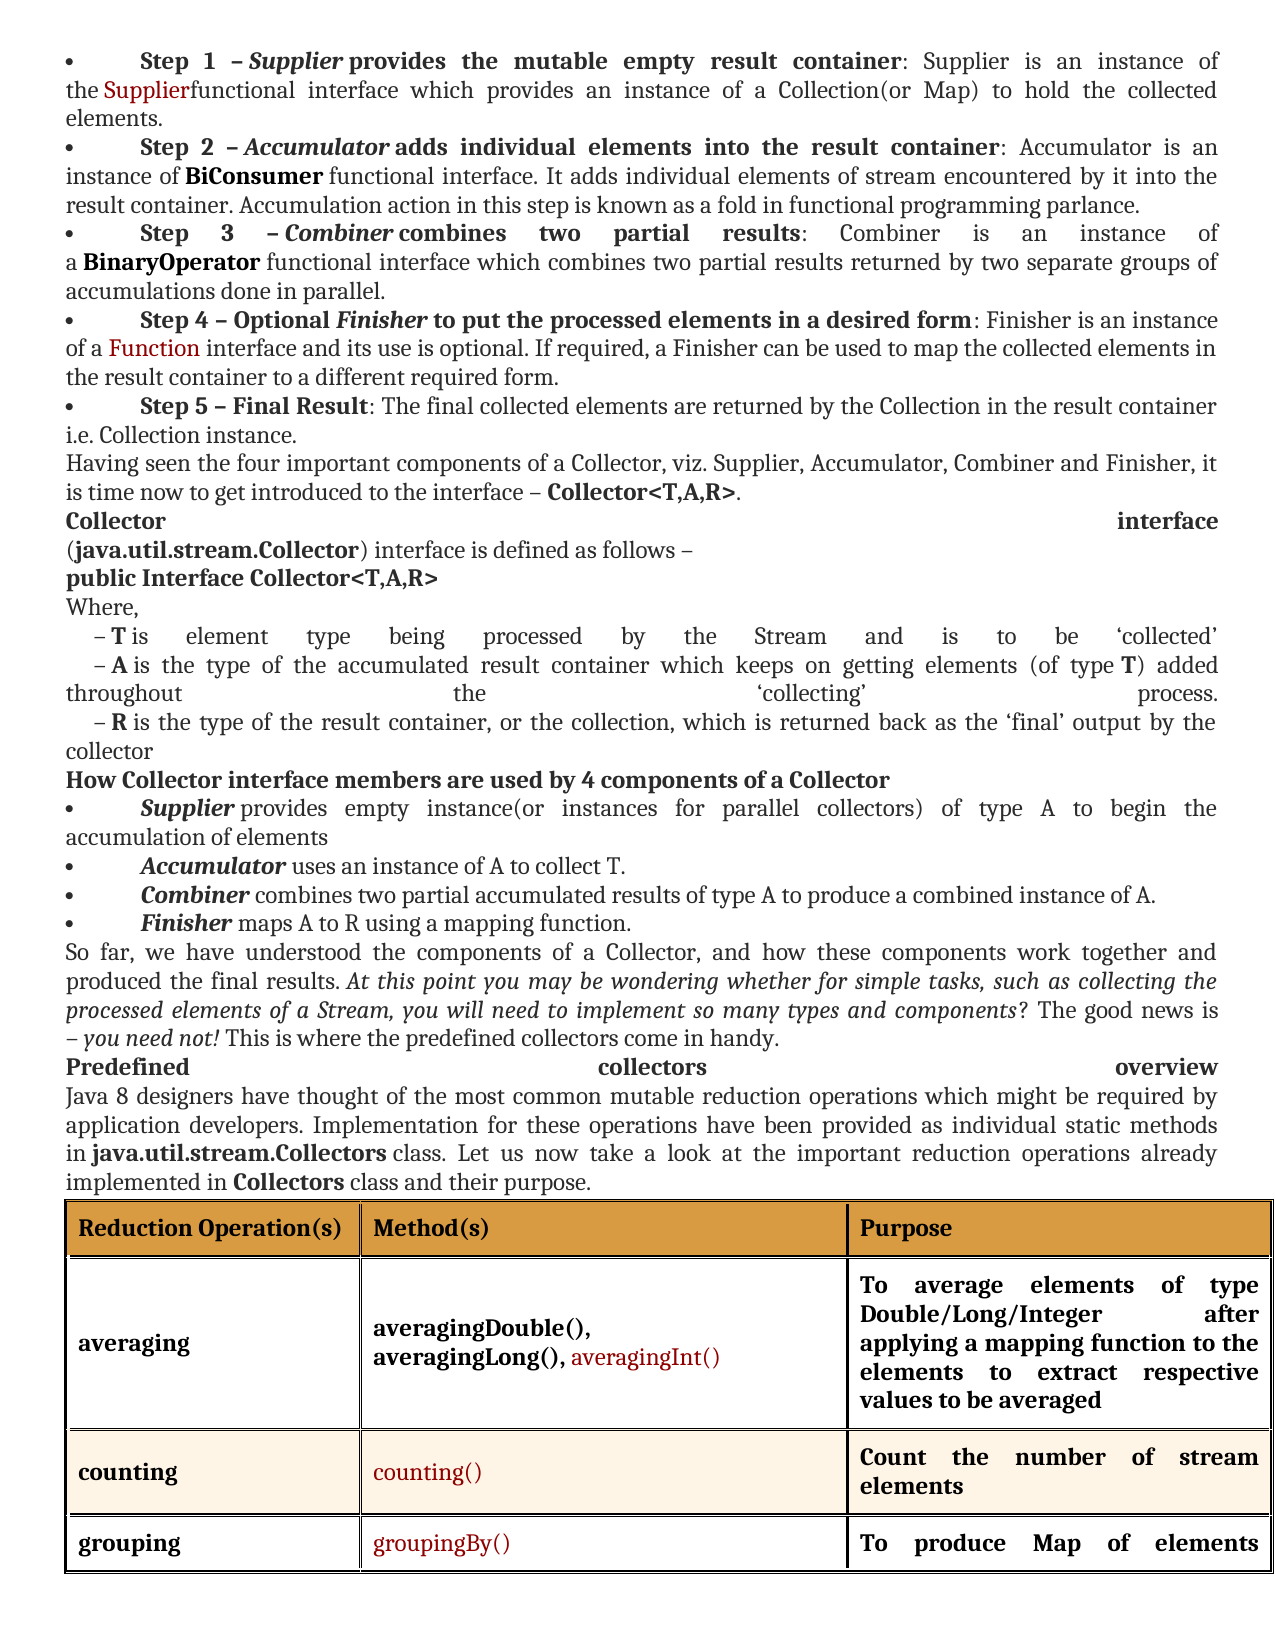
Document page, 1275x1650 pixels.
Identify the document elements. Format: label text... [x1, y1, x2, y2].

table_cell averaging [67, 1255, 359, 1427]
list Step 5 – Final Result: The final collected elements are returned by the Collection in the result container i.e. Collection instance. [66, 392, 1219, 449]
text Predefined collectors overview Java 8 designers have thought of the most common mutable reduction operations which might be required by application developers. Implementation for these operations have been provided as individual static methods in java.util.stream.Collectors class. Let us now take a look at the important reduction operations already implemented in Collectors class and their purpose. [66, 1053, 1219, 1197]
text How Collector interface members are used by 4 components of a Collector [66, 766, 1219, 794]
table_cell To average elements of type Double/Long/Integer after applying a mapping function to the elements to extract respective values to be averaged [849, 1255, 1271, 1427]
text Collector interface (java.util.stream.Collector) interface is defined as follows – [66, 507, 1219, 564]
table_header Purpose [847, 1202, 1270, 1255]
list Step 3 – Combiner combines two partial results: Combiner is an instance of a BinaryOperator functional interface which combines two partial results returned by two separate groups of accumulations done in parallel. [66, 219, 1219, 306]
table_cell groupingBy() [361, 1517, 847, 1570]
text Where, – T is element type being processed by the Stream and is to be ‘collected’ – A is the type of the accumulated result container which keeps on getting elements (of type T) added throughout the ‘collecting’ process. – R is the type of the result container, or the collection, which is returned back as the ‘final’ output by the collector [66, 593, 1219, 766]
table_cell grouping [67, 1513, 361, 1570]
table_cell Count the number of stream elements [849, 1428, 1271, 1513]
list Step 2 – Accumulator adds individual elements into the result container: Accumulator is an instance of BiConsumer functional interface. It adds individual elements of stream encountered by it into the result container. Accumulation action in this step is known as a fold in functional programming parlance. [66, 133, 1219, 219]
table_cell averagingDouble(), averagingLong(), averagingInt() [362, 1259, 846, 1427]
list Accumulator uses an instance of A to collect T. [66, 852, 1219, 881]
text So far, we have understood the components of a Collector, and how these components work together and produced the final results. At this point you may be wondering whether for simple tasks, such as collecting the processed elements of a Stream, you will need to implement so many types and components? The good news is – you need not! This is where the predefined collectors come in handy. [66, 938, 1219, 1053]
table_cell counting [67, 1428, 359, 1513]
table_cell counting() [362, 1431, 846, 1513]
list Combiner combines two partial accumulated results of type A to produce a combined instance of A. [66, 881, 1219, 909]
list Finisher maps A to R using a mapping function. [66, 909, 1219, 938]
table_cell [847, 1513, 1271, 1570]
table_header Reduction Operation(s) [67, 1202, 361, 1255]
text public Interface Collector<T,A,R> [66, 564, 1219, 593]
list Supplier provides empty instance(or instances for parallel collectors) of type A to begin the accumulation of elements [66, 794, 1219, 852]
list Step 1 – Supplier provides the mutable empty result container: Supplier is an instance of the Supplierfunctional interface which provides an instance of a Collection(or Map) to hold the collected elements. [66, 47, 1219, 133]
text Having seen the four important components of a Collector, viz. Supplier, Accumulator, Combiner and Finisher, it is time now to get introduced to the interface – Collector<T,A,R>. [66, 449, 1219, 507]
list Step 4 – Optional Finisher to put the processed elements in a desired form: Finisher is an instance of a Function interface and its use is optional. If required, a Finisher can be used to map the collected elements in the result container to a different required form. [66, 306, 1219, 392]
table_header Method(s) [361, 1202, 847, 1255]
